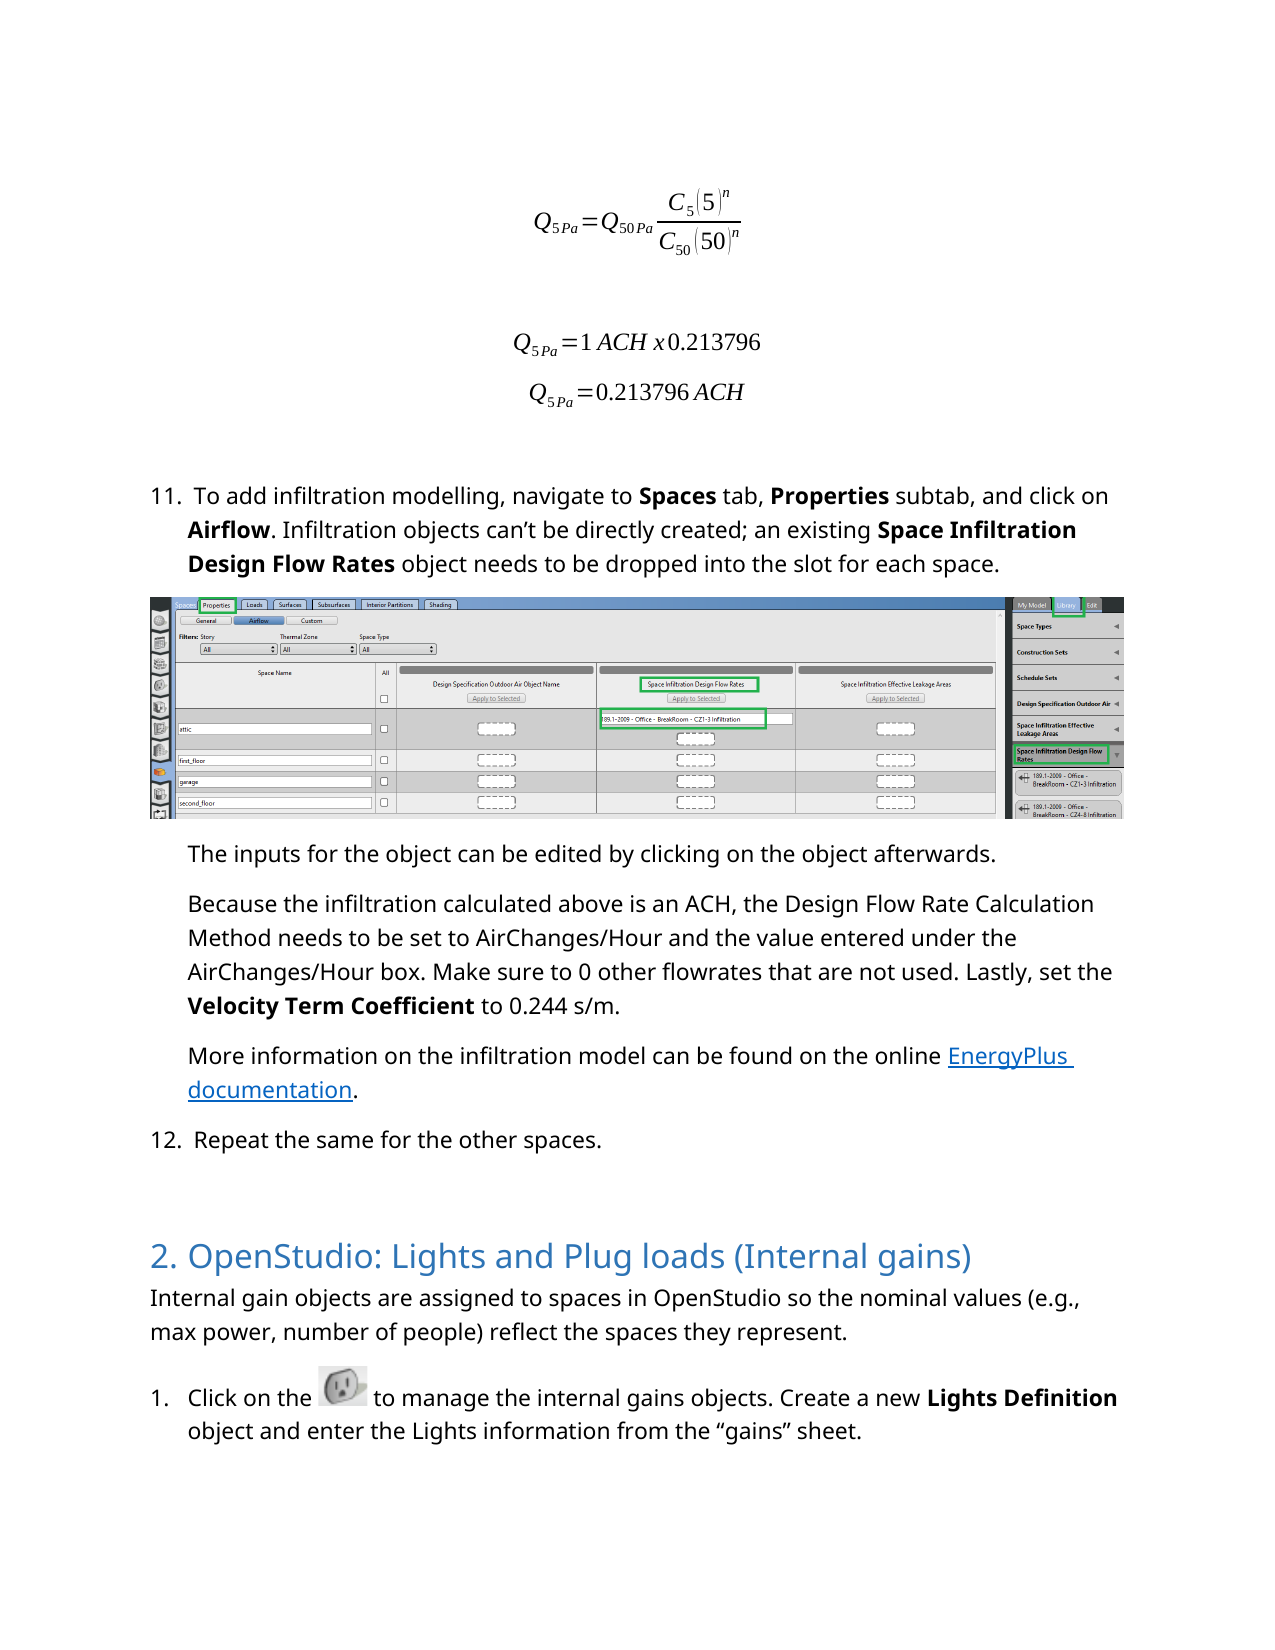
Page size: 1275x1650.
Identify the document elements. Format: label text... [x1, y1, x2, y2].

text More information on the infiltration model can be found on the online EnergyPlus documentation. [187, 1040, 1125, 1105]
text Internal gain objects are assigned to spaces in OpenStudio so the nominal values (e.g., max power, number of people) reflect the spaces they represent. [150, 1282, 1125, 1347]
list Click on the to manage the internal gains objects. Create a new Lights Definition object and enter the Lights information from the “gains” sheet. [150, 1366, 1125, 1447]
subtitle OpenStudio: Lights and Plug loads (Internal gains) [150, 1233, 1125, 1279]
text Because the infiltration calculated above is an ACH, the Design Flow Rate Calculation Method needs to be set to AirChanges/Hour and the value entered under the AirChanges/Hour box. Make sure to 0 other flowrates that are not used. Lastly, set the Velocity Term Coefficient to 0.244 s/m. [187, 888, 1125, 1021]
list Repeat the same for the other spaces. [150, 1124, 1125, 1155]
picture [150, 597, 1124, 819]
picture [318, 1366, 368, 1406]
list To add infiltration modelling, navigate to Spaces tab, Properties subtab, and click on Airflow. Infiltration objects can’t be directly created; an existing Space Infiltration Design Flow Rates object needs to be dropped into the slot for each space. [150, 480, 1125, 579]
text The inputs for the object can be edited by clicking on the object afterwards. [150, 838, 1125, 869]
